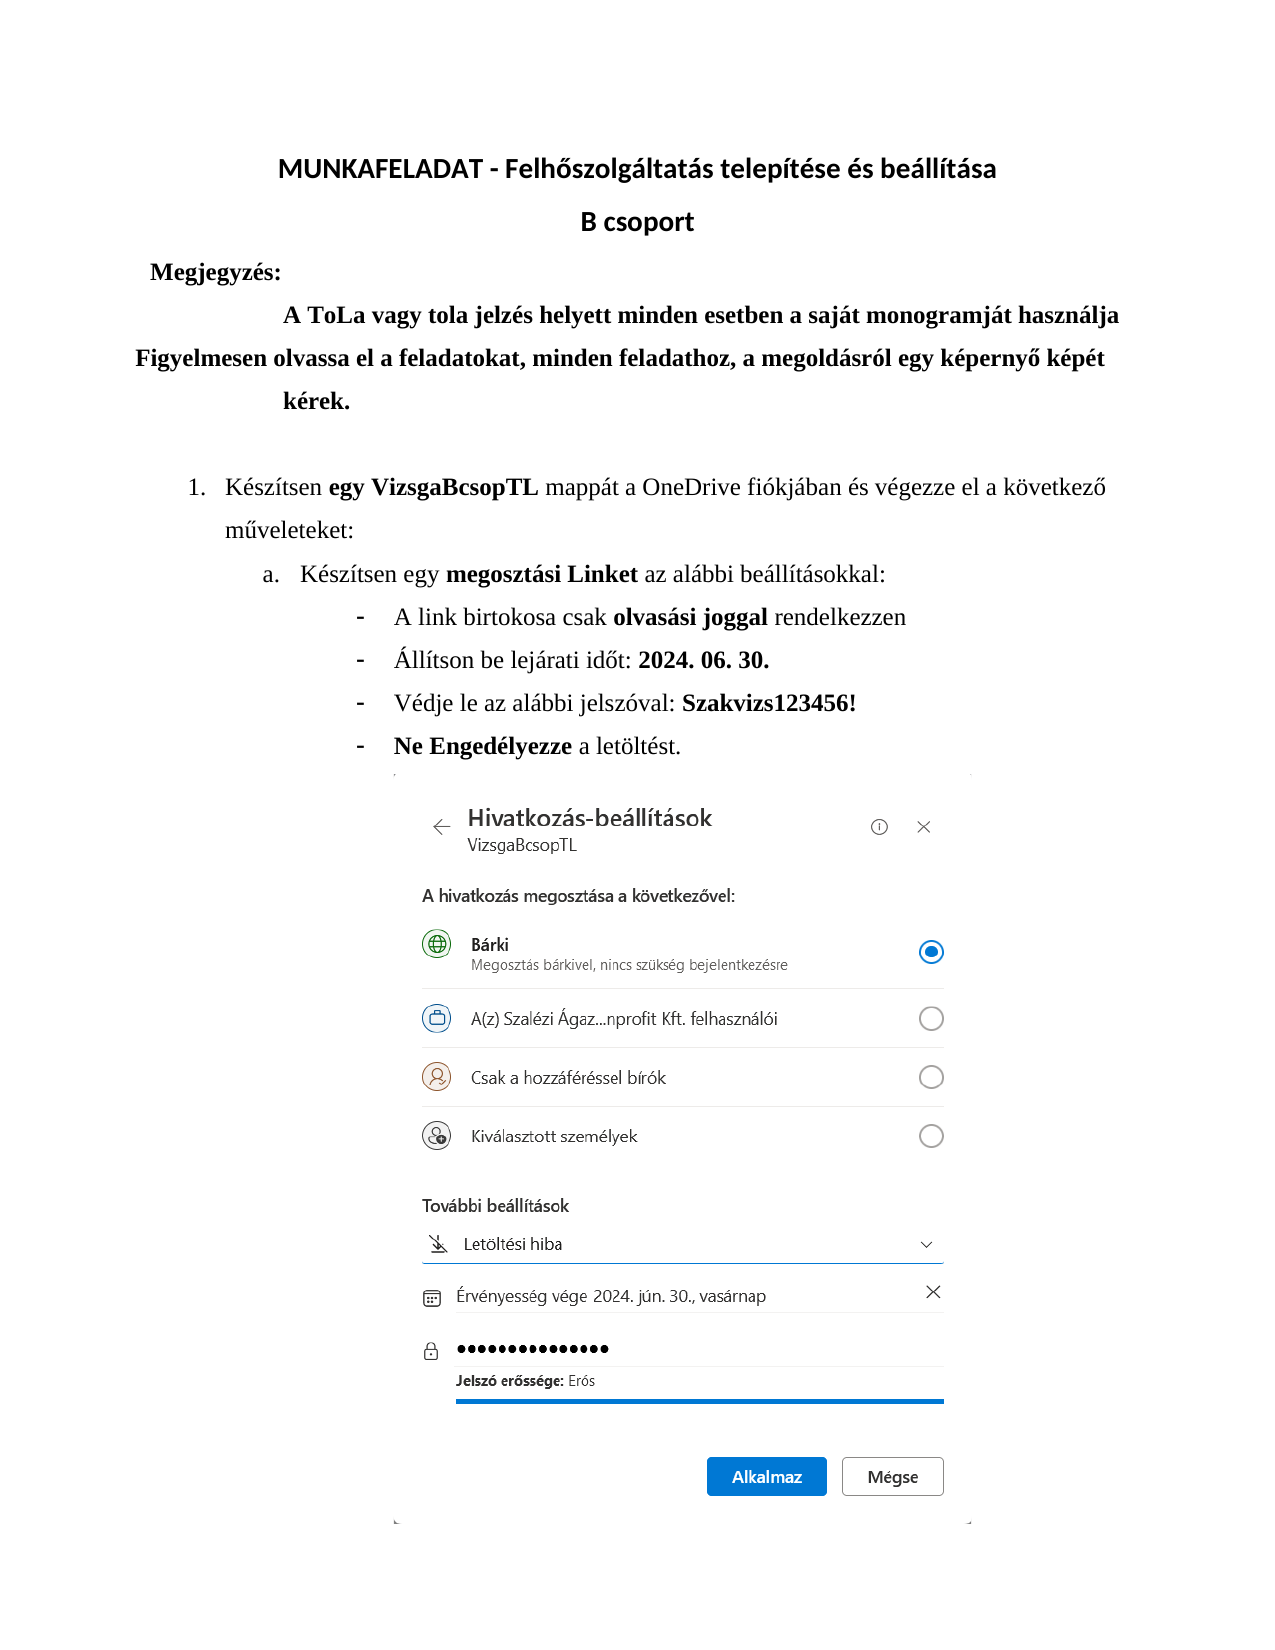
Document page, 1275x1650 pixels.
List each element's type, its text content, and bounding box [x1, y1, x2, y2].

text B csoport [150, 203, 1125, 239]
list Védje le az alábbi jelszóval: Szakvizs123456! [356, 688, 1125, 717]
picture [393, 774, 972, 1524]
text MUNKAFELADAT - Felhőszolgáltatás telepítése és beállítása [150, 150, 1125, 186]
list Ne Engedélyezze a letöltést. [356, 731, 1125, 760]
list A link birtokosa csak olvasási joggal rendelkezzen [356, 602, 1125, 631]
text A ToLa vagy tola jelzés helyett minden esetben a saját monogramját használja [150, 300, 1125, 329]
text Megjegyzés: [150, 257, 1125, 286]
list Készítsen egy megosztási Linket az alábbi beállításokkal: [262, 559, 1125, 587]
list Készítsen egy VizsgaBcsopTL mappát a OneDrive fiókjában és végezze el a következő műveleteket: [187, 472, 1125, 544]
list Állítson be lejárati időt: 2024. 06. 30. [356, 645, 1125, 674]
text Figyelmesen olvassa el a feladatokat, minden feladathoz, a megoldásról egy képernyő képét kérek. [135, 343, 1125, 415]
